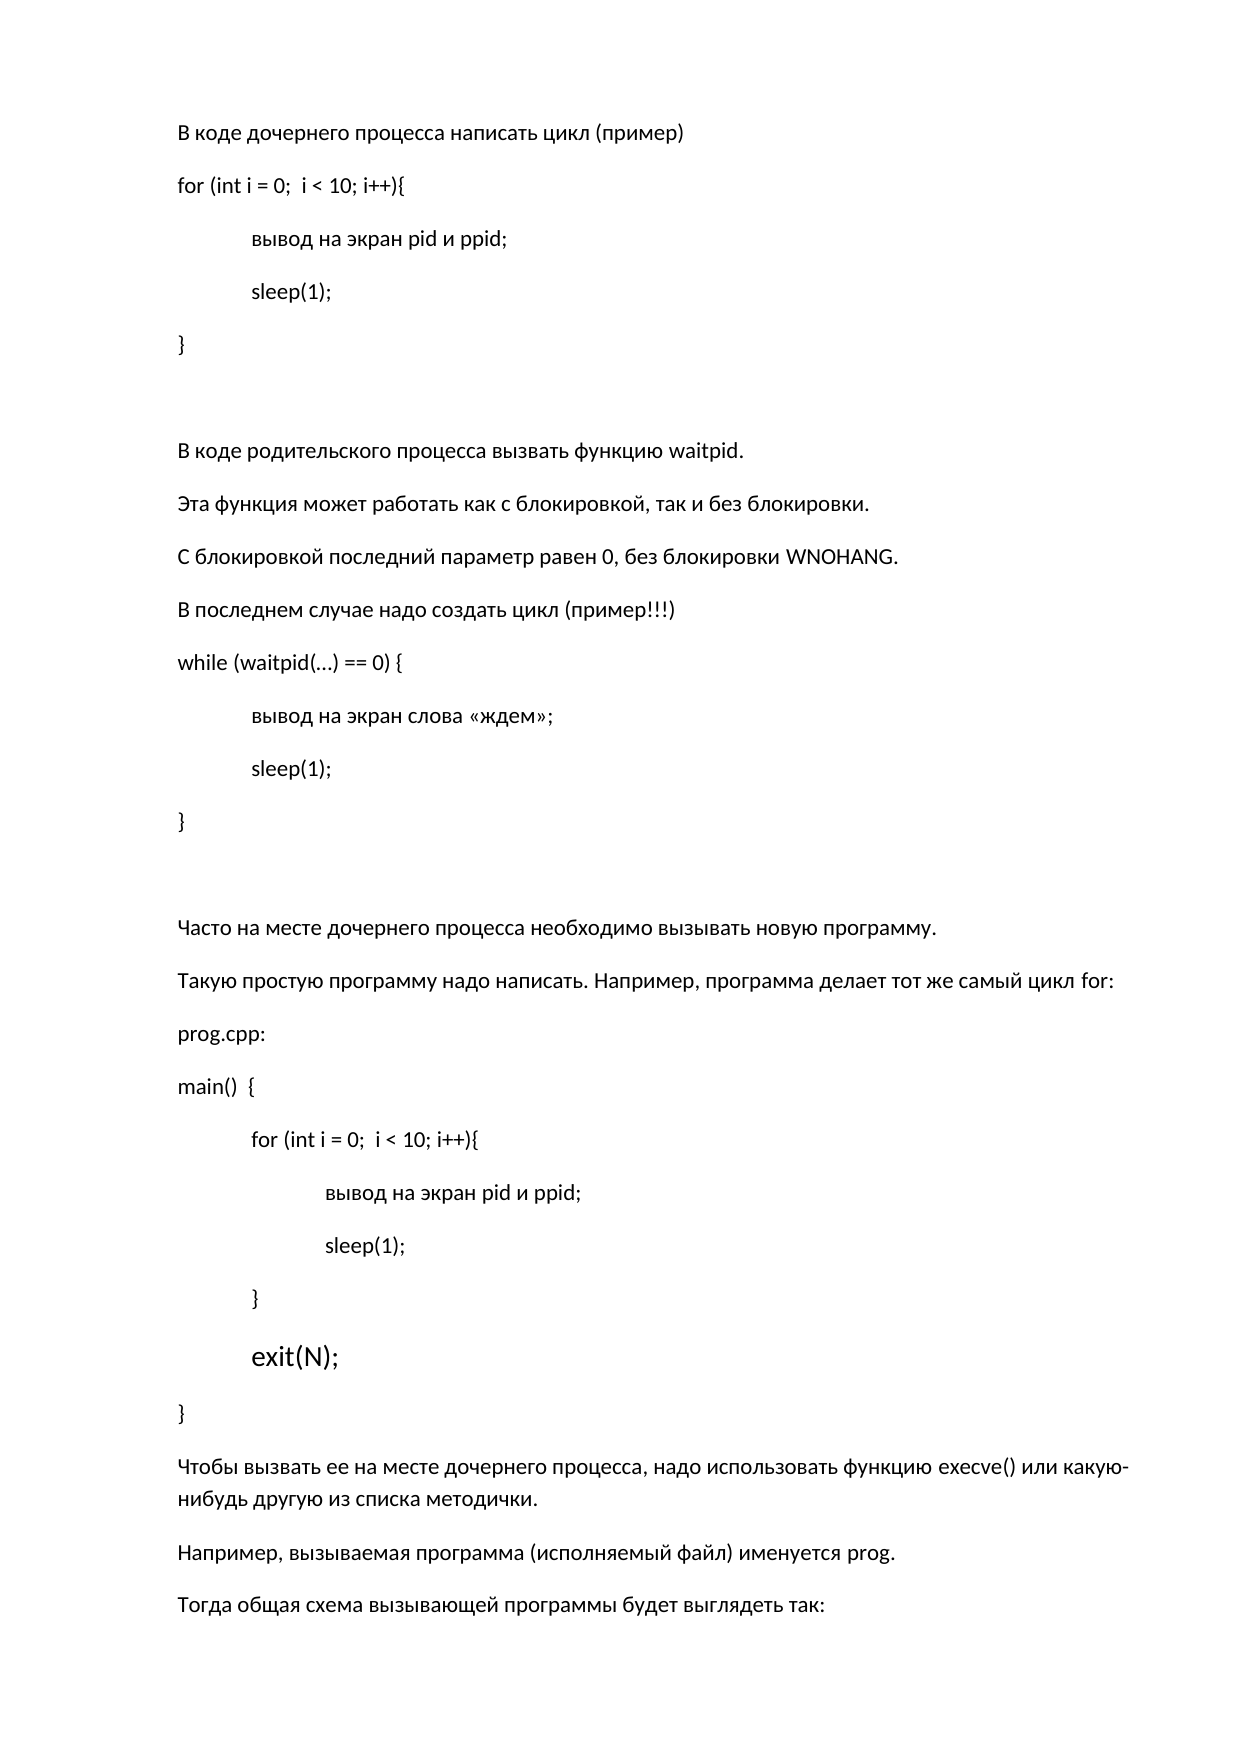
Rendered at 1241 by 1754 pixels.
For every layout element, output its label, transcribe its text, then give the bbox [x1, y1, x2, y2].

text В коде родительского процесса вызвать функцию waitpid. [177, 436, 1152, 464]
text for (int i = 0; i < 10; i++){ [177, 1126, 1152, 1153]
text вывод на экран pid и ppid; [177, 224, 1152, 252]
text } [177, 1399, 1152, 1427]
text В коде дочернего процесса написать цикл (пример) [177, 118, 1152, 146]
text Чтобы вызвать ее на месте дочернего процесса, надо использовать функцию execve() или какую-нибудь другую из списка методички. [177, 1452, 1152, 1513]
text Часто на месте дочернего процесса необходимо вызывать новую программу. [177, 913, 1152, 941]
text Такую простую программу надо написать. Например, программа делает тот же самый цикл for: [177, 966, 1152, 994]
text sleep(1); [177, 277, 1152, 305]
text for (int i = 0; i < 10; i++){ [177, 171, 1152, 199]
text Тогда общая схема вызывающей программы будет выглядеть так: [177, 1591, 1152, 1619]
text Например, вызываемая программа (исполняемый файл) именуется prog. [177, 1538, 1152, 1566]
text prog.cpp: [177, 1019, 1152, 1047]
text С блокировкой последний параметр равен 0, без блокировки WNOHANG. [177, 542, 1152, 570]
text В последнем случае надо создать цикл (пример!!!) [177, 595, 1152, 623]
text вывод на экран слова «ждем»; [177, 701, 1152, 729]
text } [177, 807, 1152, 835]
text Эта функция может работать как с блокировкой, так и без блокировки. [177, 489, 1152, 517]
text sleep(1); [177, 754, 1152, 782]
text } [177, 330, 1152, 358]
text } [177, 1284, 1152, 1313]
text вывод на экран pid и ppid; [177, 1178, 1152, 1207]
text while (waitpid(…) == 0) { [177, 648, 1152, 676]
text sleep(1); [177, 1232, 1152, 1259]
text exit(N); [177, 1338, 1152, 1373]
text main() { [177, 1072, 1152, 1101]
